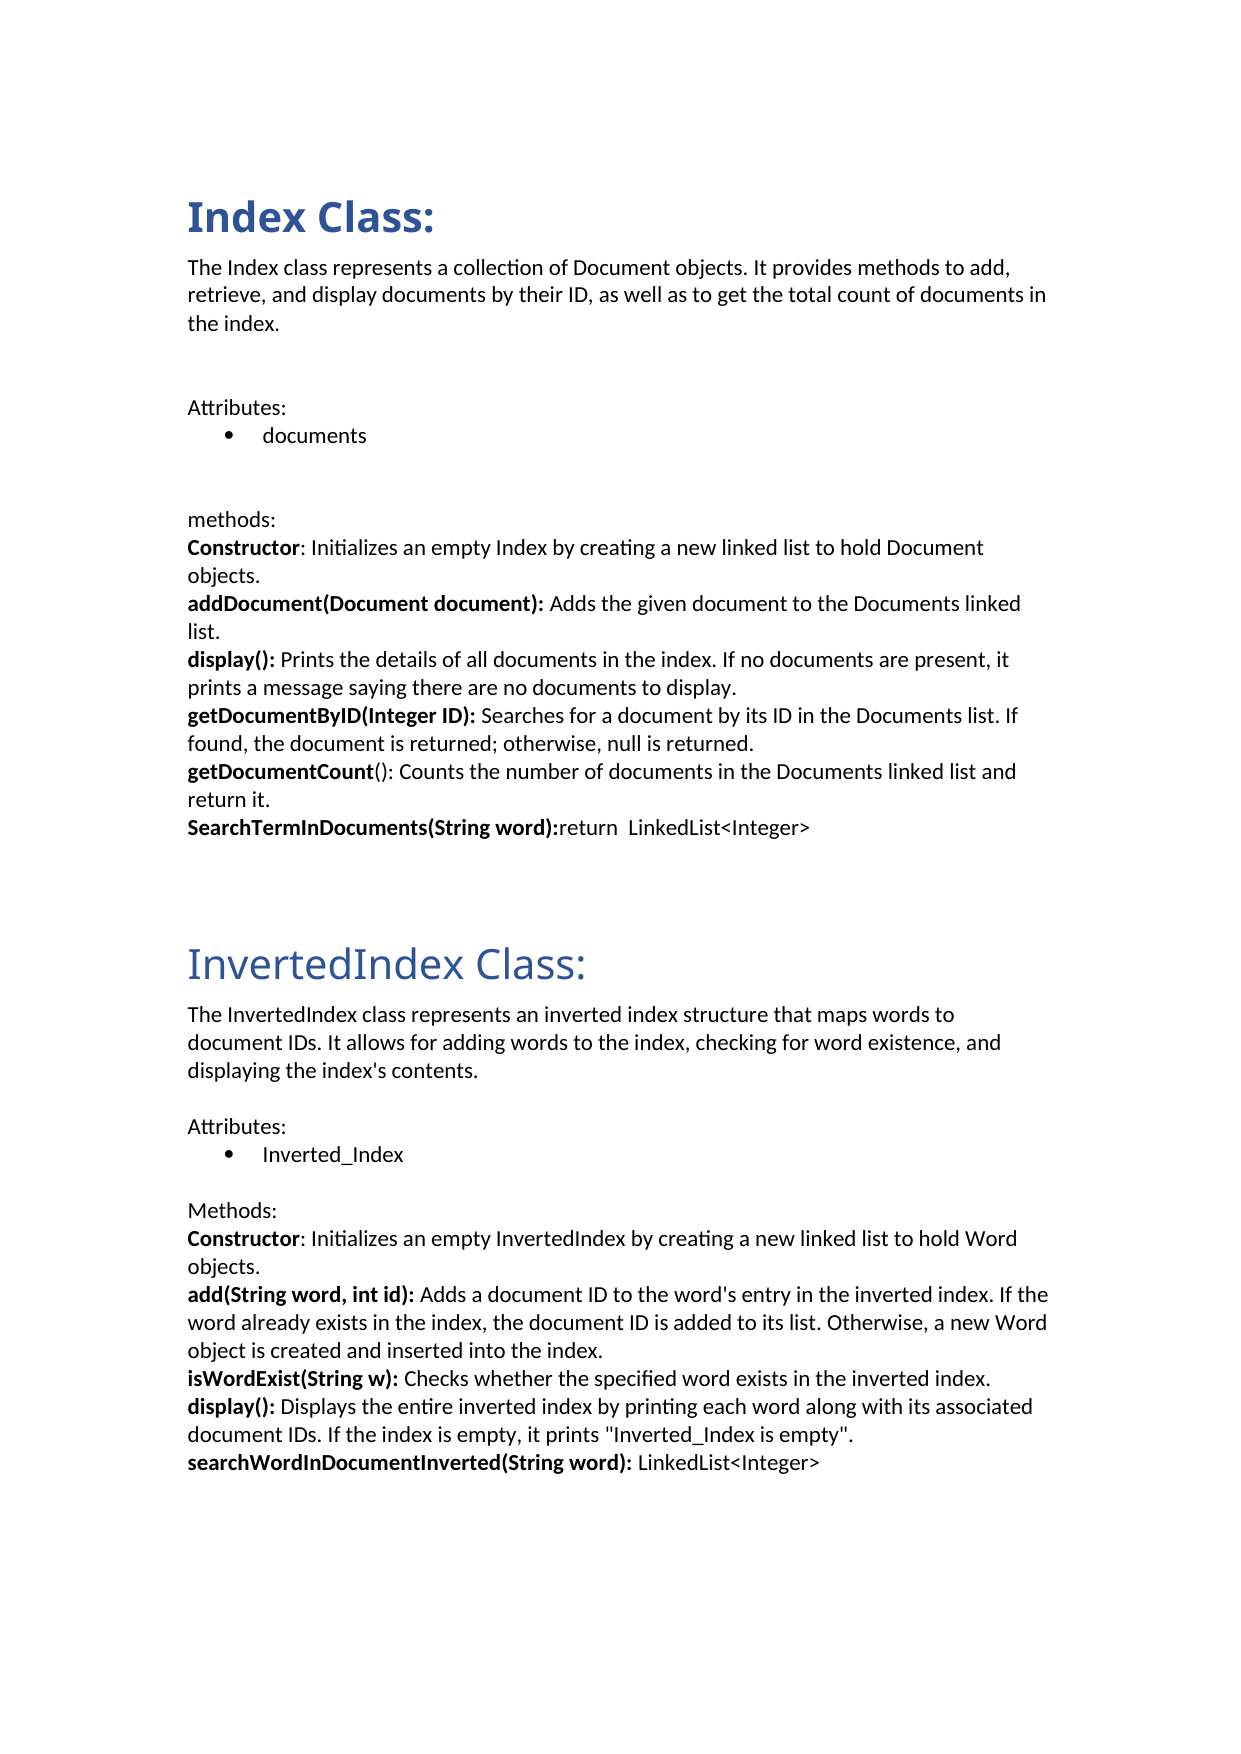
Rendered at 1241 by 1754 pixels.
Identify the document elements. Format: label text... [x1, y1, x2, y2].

text Constructor: Initializes an empty InvertedIndex by creating a new linked list to hold Word objects. [187, 1224, 1053, 1280]
text Attributes: [187, 1112, 1053, 1140]
text isWordExist(String w): Checks whether the specified word exists in the inverted index. [187, 1364, 1053, 1392]
text Attributes: [187, 393, 1053, 421]
text display(): Displays the entire inverted index by printing each word along with its associated document IDs. If the index is empty, it prints "Inverted_Index is empty". [187, 1392, 1053, 1448]
list Inverted_Index [225, 1140, 1053, 1168]
text The InvertedIndex class represents an inverted index structure that maps words to document IDs. It allows for adding words to the index, checking for word existence, and displaying the index's contents. [187, 1000, 1053, 1084]
subtitle Index Class: [187, 187, 1053, 244]
text SearchTermInDocuments(String word):return LinkedList<Integer> [187, 813, 1053, 841]
text display(): Prints the details of all documents in the index. If no documents are present, it prints a message saying there are no documents to display. [187, 645, 1053, 701]
text add(String word, int id): Adds a document ID to the word's entry in the inverted index. If the word already exists in the index, the document ID is added to its list. Otherwise, a new Word object is created and inserted into the index. [187, 1280, 1053, 1364]
text Methods: [187, 1196, 1053, 1224]
text methods: [187, 505, 1053, 533]
text getDocumentByID(Integer ID): Searches for a document by its ID in the Documents list. If found, the document is returned; otherwise, null is returned. [187, 701, 1053, 757]
text getDocumentCount(): Counts the number of documents in the Documents linked list and return it. [187, 757, 1053, 813]
text searchWordInDocumentInverted(String word): LinkedList<Integer> [187, 1448, 1053, 1476]
text Constructor: Initializes an empty Index by creating a new linked list to hold Document objects. [187, 533, 1053, 589]
list documents [225, 421, 1053, 449]
text addDocument(Document document): Adds the given document to the Documents linked list. [187, 589, 1053, 645]
subtitle InvertedIndex Class: [187, 934, 1053, 991]
text The Index class represents a collection of Document objects. It provides methods to add, retrieve, and display documents by their ID, as well as to get the total count of documents in the index. [187, 253, 1053, 337]
